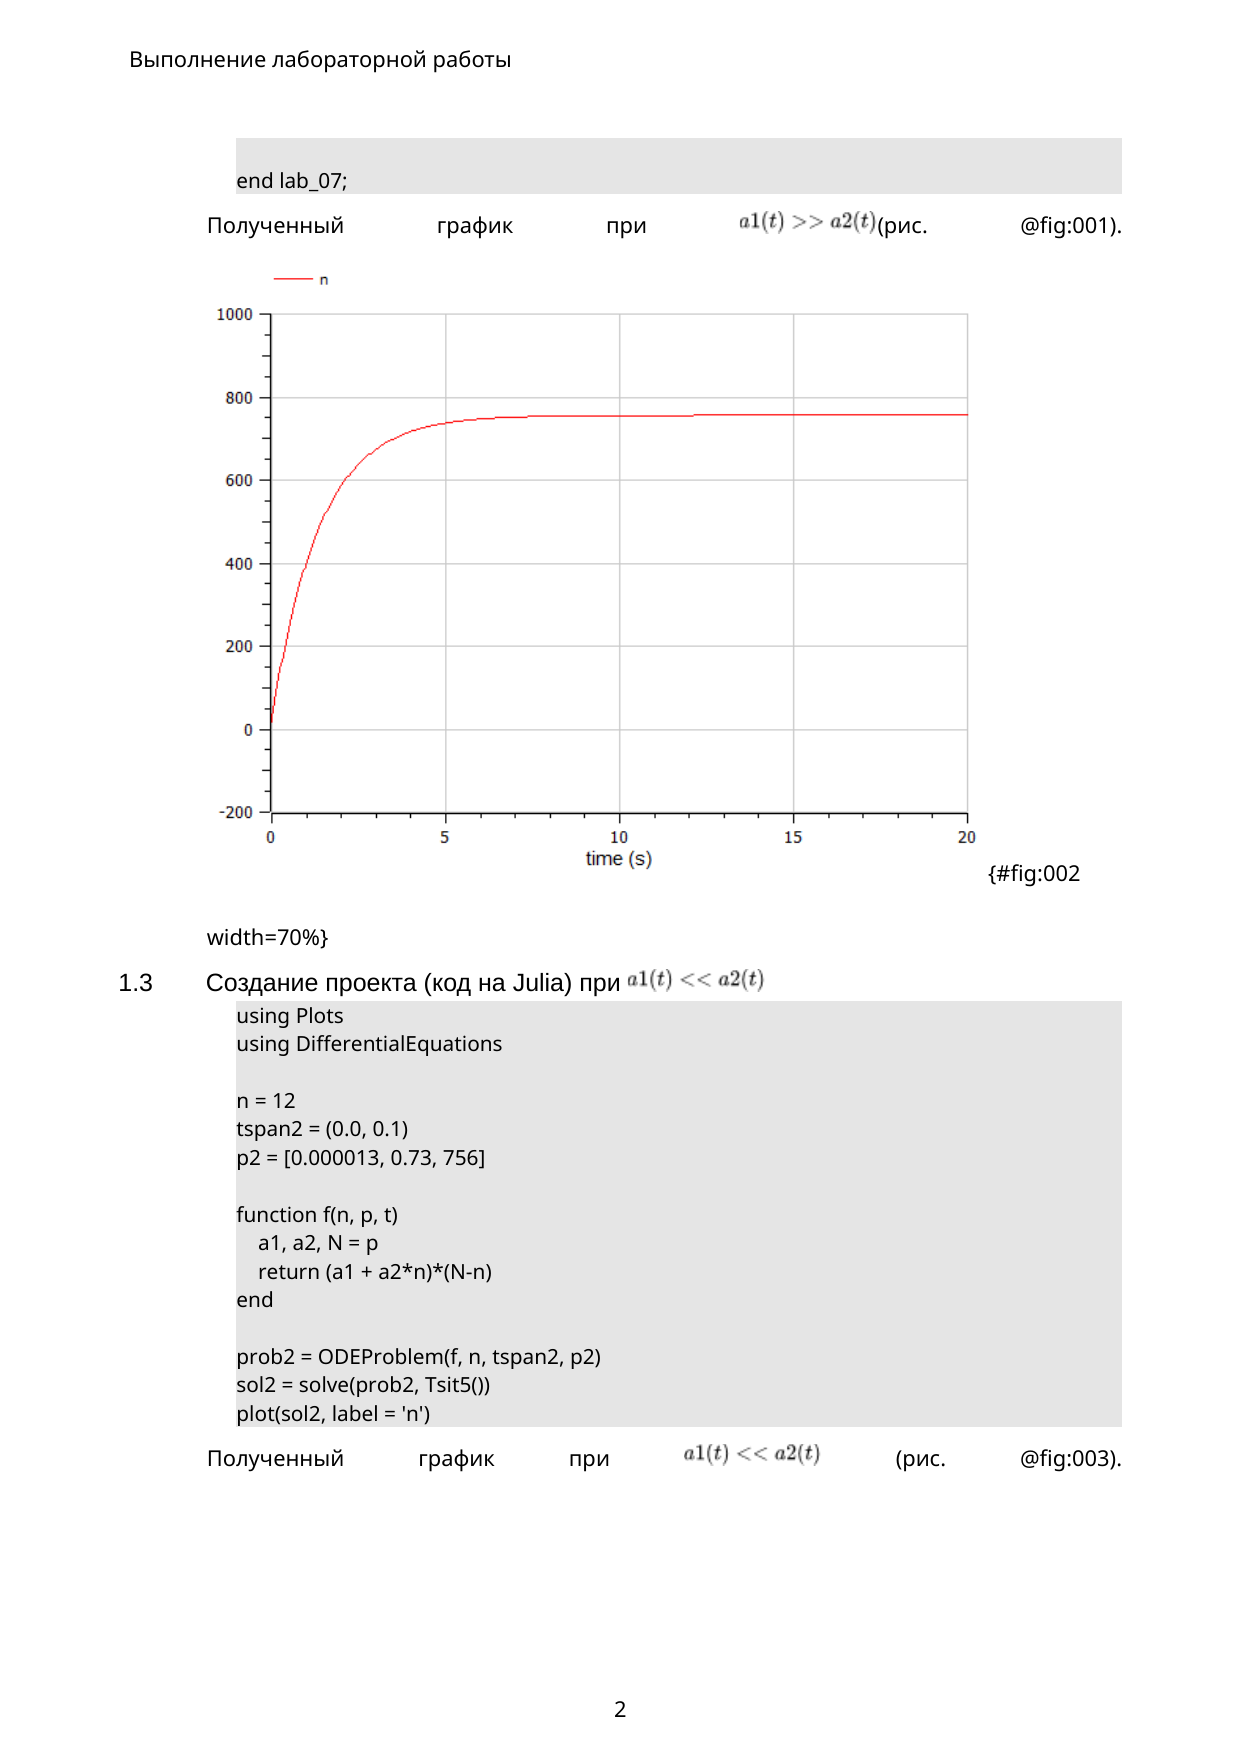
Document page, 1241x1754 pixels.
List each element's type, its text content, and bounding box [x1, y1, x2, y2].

picture [684, 1444, 822, 1466]
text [236, 138, 1122, 194]
picture [627, 969, 766, 992]
picture [206, 243, 988, 881]
picture [739, 211, 878, 234]
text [207, 1439, 1122, 1476]
text Создание проекта (код на Julia) при [118, 963, 1122, 1001]
text using Plots using DifferentialEquations n = 12 tspan2 = (0.0, 0.1) p2 = [0.000013, 0.73, 756] function f(n, p, t) a1, a2, N = p return (a1 + a2*n)*(N-n) end prob2 = ODEProblem(f, n, tspan2, p2) sol2 = solve(prob2, Tsit5()) plot(sol2, label = 'n') [236, 1001, 1122, 1427]
